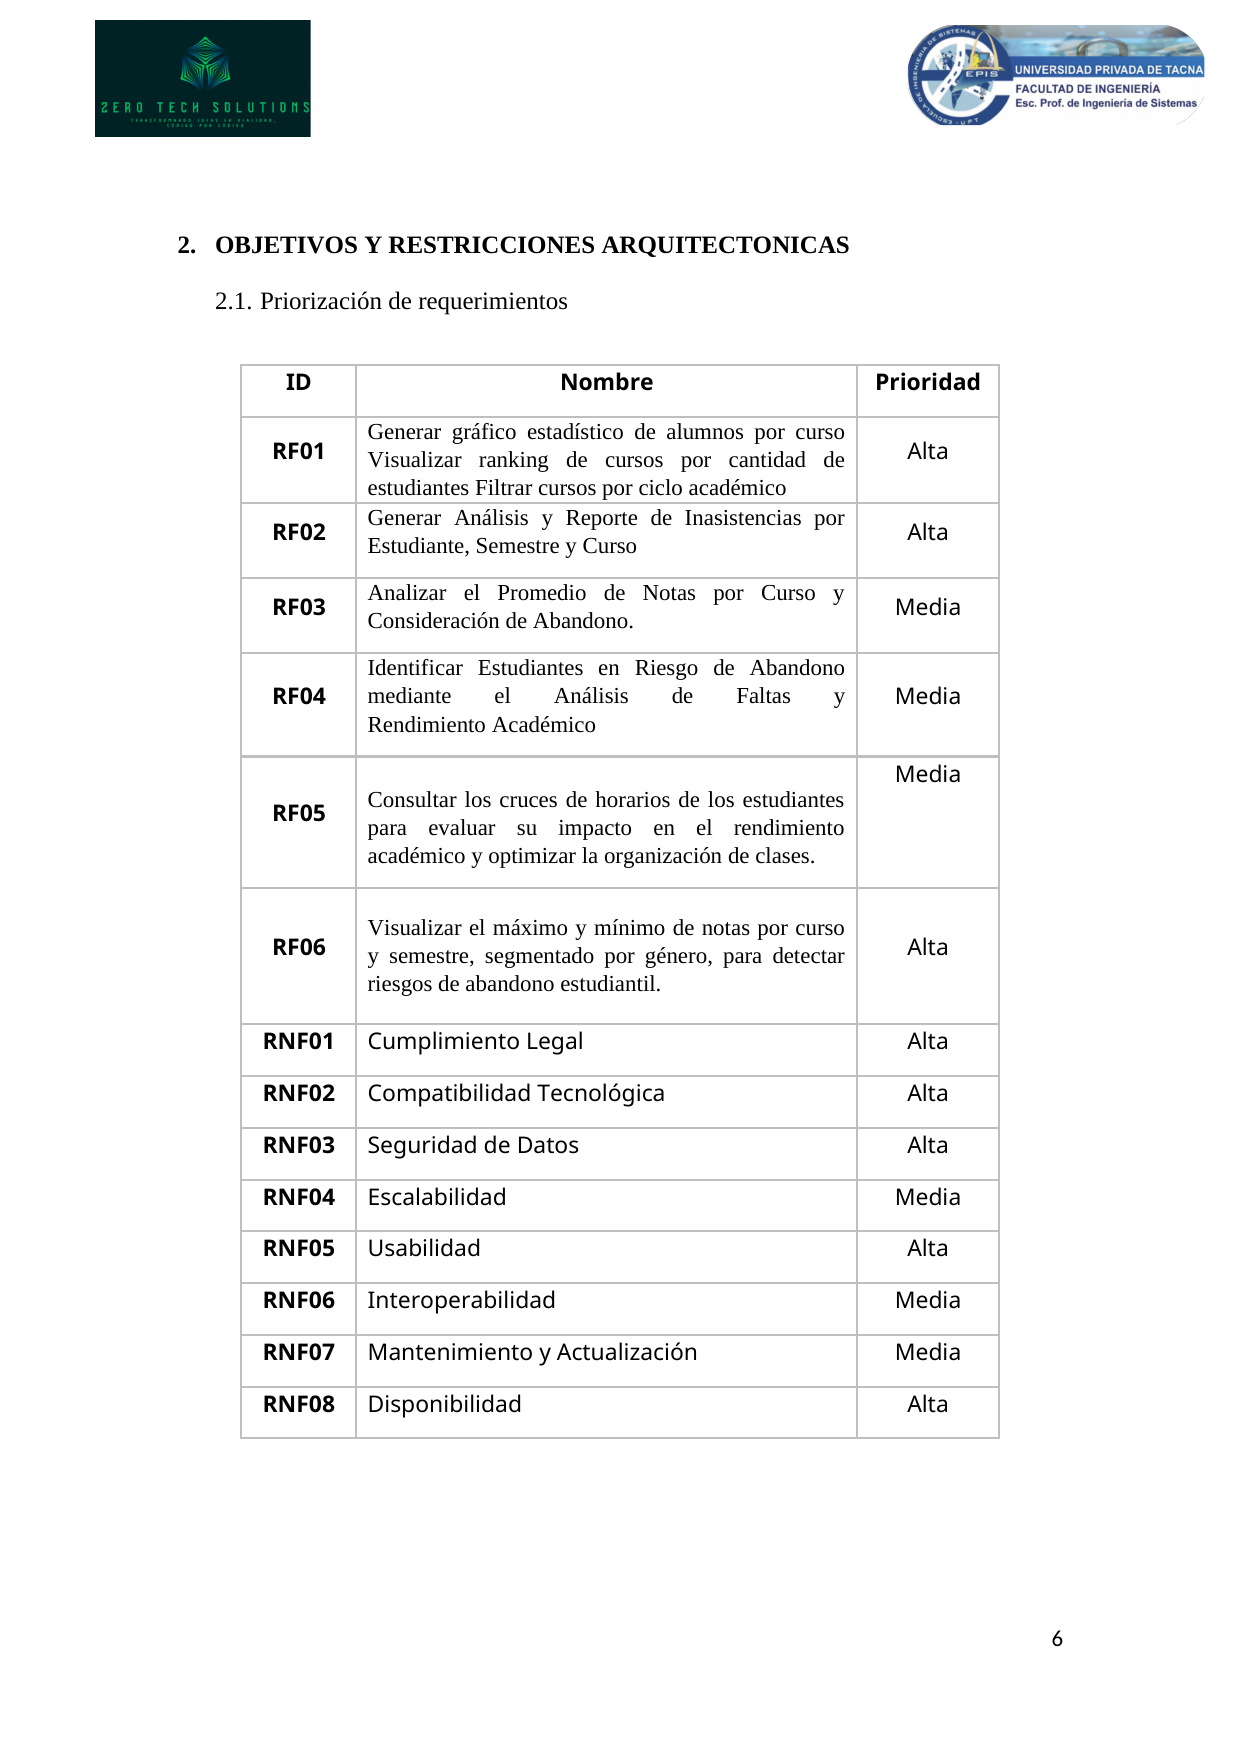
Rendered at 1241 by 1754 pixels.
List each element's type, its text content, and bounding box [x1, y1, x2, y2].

table_cell RNF07 [242, 1336, 355, 1386]
picture [95, 20, 311, 137]
table_cell RNF01 [242, 1025, 355, 1075]
table_cell Cumplimiento Legal [357, 1025, 856, 1075]
table_cell RF05 [242, 758, 355, 887]
table_header Prioridad [858, 366, 998, 416]
table_cell RF03 [242, 579, 355, 652]
table_cell Alta [858, 418, 998, 502]
table_cell Alta [858, 504, 998, 577]
table_cell Generar gráfico estadístico de alumnos por curso Visualizar ranking de cursos por cantidad de estudiantes Filtrar cursos por ciclo académico [357, 418, 856, 502]
table_cell RF01 [242, 418, 355, 502]
table_header Nombre [357, 366, 856, 416]
table_cell Alta [858, 1232, 998, 1282]
table_cell Usabilidad [357, 1232, 856, 1282]
table_cell RF02 [242, 504, 355, 577]
subtitle OBJETIVOS Y RESTRICCIONES ARQUITECTONICAS [177, 230, 1063, 259]
table_cell Media [858, 654, 998, 755]
table_cell Consultar los cruces de horarios de los estudiantes para evaluar su impacto en el rendimiento académico y optimizar la organización de clases. [357, 758, 856, 887]
table_cell Media [858, 1181, 998, 1230]
table_cell Alta [858, 1025, 998, 1075]
table_cell Media [858, 758, 998, 887]
table_cell RF04 [242, 654, 355, 755]
table_cell RNF06 [242, 1284, 355, 1334]
table_cell Media [858, 1284, 998, 1334]
table_cell Analizar el Promedio de Notas por Curso y Consideración de Abandono. [357, 579, 856, 652]
table_cell Seguridad de Datos [357, 1129, 856, 1178]
table_cell RNF02 [242, 1077, 355, 1127]
table_cell Media [858, 579, 998, 652]
picture [907, 25, 1204, 126]
table_header ID [242, 366, 355, 416]
table_cell Mantenimiento y Actualización [357, 1336, 856, 1386]
table_cell Compatibilidad Tecnológica [357, 1077, 856, 1127]
table_cell Identificar Estudiantes en Riesgo de Abandono mediante el Análisis de Faltas y Rendimiento Académico [357, 654, 856, 755]
table_cell Media [858, 1336, 998, 1386]
table_cell Alta [858, 889, 998, 1023]
table_cell Interoperabilidad [357, 1284, 856, 1334]
table_cell RNF04 [242, 1181, 355, 1230]
table_cell Escalabilidad [357, 1181, 856, 1230]
table_cell Alta [858, 1388, 998, 1437]
list Priorización de requerimientos [215, 286, 1063, 315]
table_cell Alta [858, 1077, 998, 1127]
table_cell RNF05 [242, 1232, 355, 1282]
table_cell Disponibilidad [357, 1388, 856, 1437]
table_cell Alta [858, 1129, 998, 1178]
table_cell RF06 [242, 889, 355, 1023]
table_cell RNF08 [242, 1388, 355, 1437]
table_cell Generar Análisis y Reporte de Inasistencias por Estudiante, Semestre y Curso [357, 504, 856, 577]
table_cell Visualizar el máximo y mínimo de notas por curso y semestre, segmentado por género, para detectar riesgos de abandono estudiantil. [357, 889, 856, 1023]
table_cell RNF03 [242, 1129, 355, 1178]
